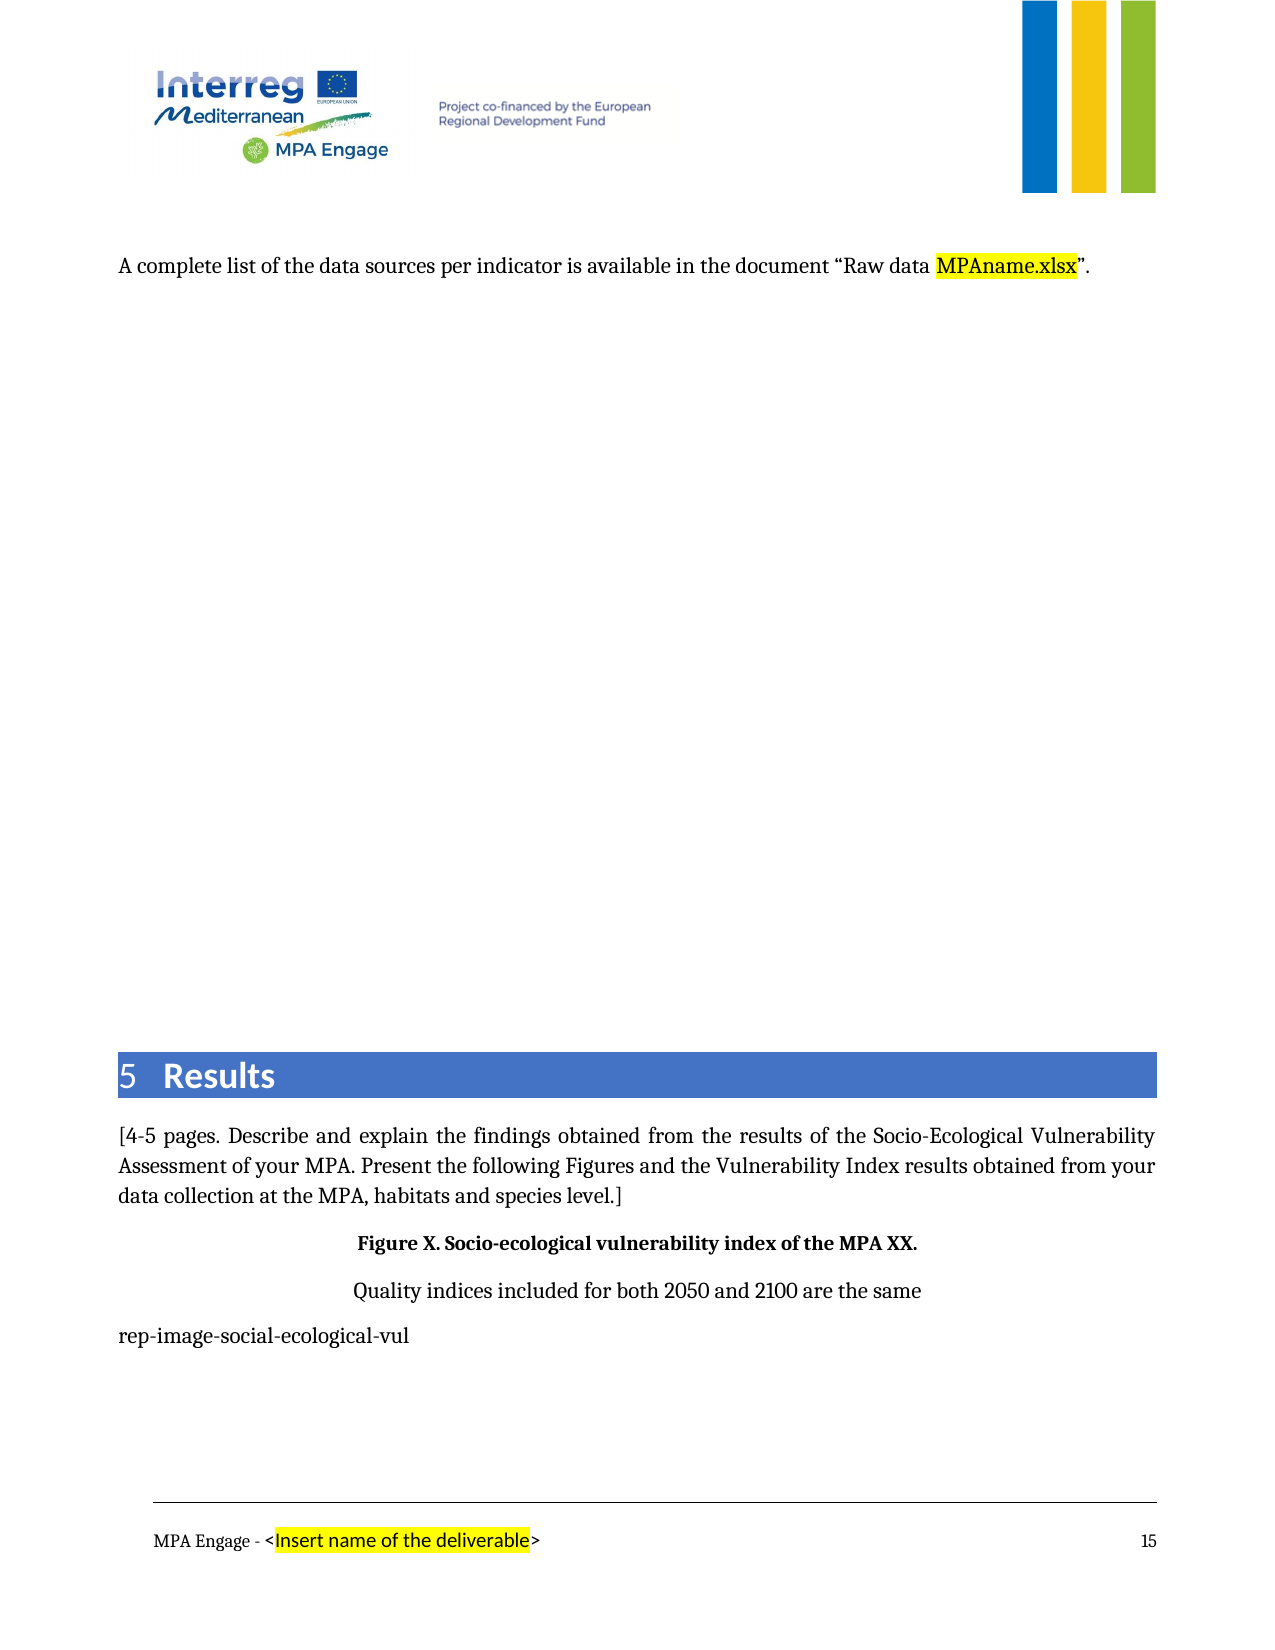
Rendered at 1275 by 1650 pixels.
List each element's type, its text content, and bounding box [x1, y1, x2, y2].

text [4-5 pages. Describe and explain the findings obtained from the results of the Socio-Ecological Vulnerability Assessment of your MPA. Present the following Figures and the Vulnerability Index results obtained from your data collection at the MPA, habitats and species level.] [118, 1123, 1157, 1209]
text rep-image-social-ecological-vul [118, 1322, 1157, 1349]
text A complete list of the data sources per indicator is available in the document “Raw data MPAname.xlsx”. [118, 253, 936, 279]
picture [118, 44, 680, 182]
text Quality indices included for both 2050 and 2100 are the same [118, 1277, 1157, 1304]
subtitle Results [118, 1052, 1157, 1098]
text Figure X. Socio-ecological vulnerability index of the MPA XX. [118, 1231, 1157, 1255]
